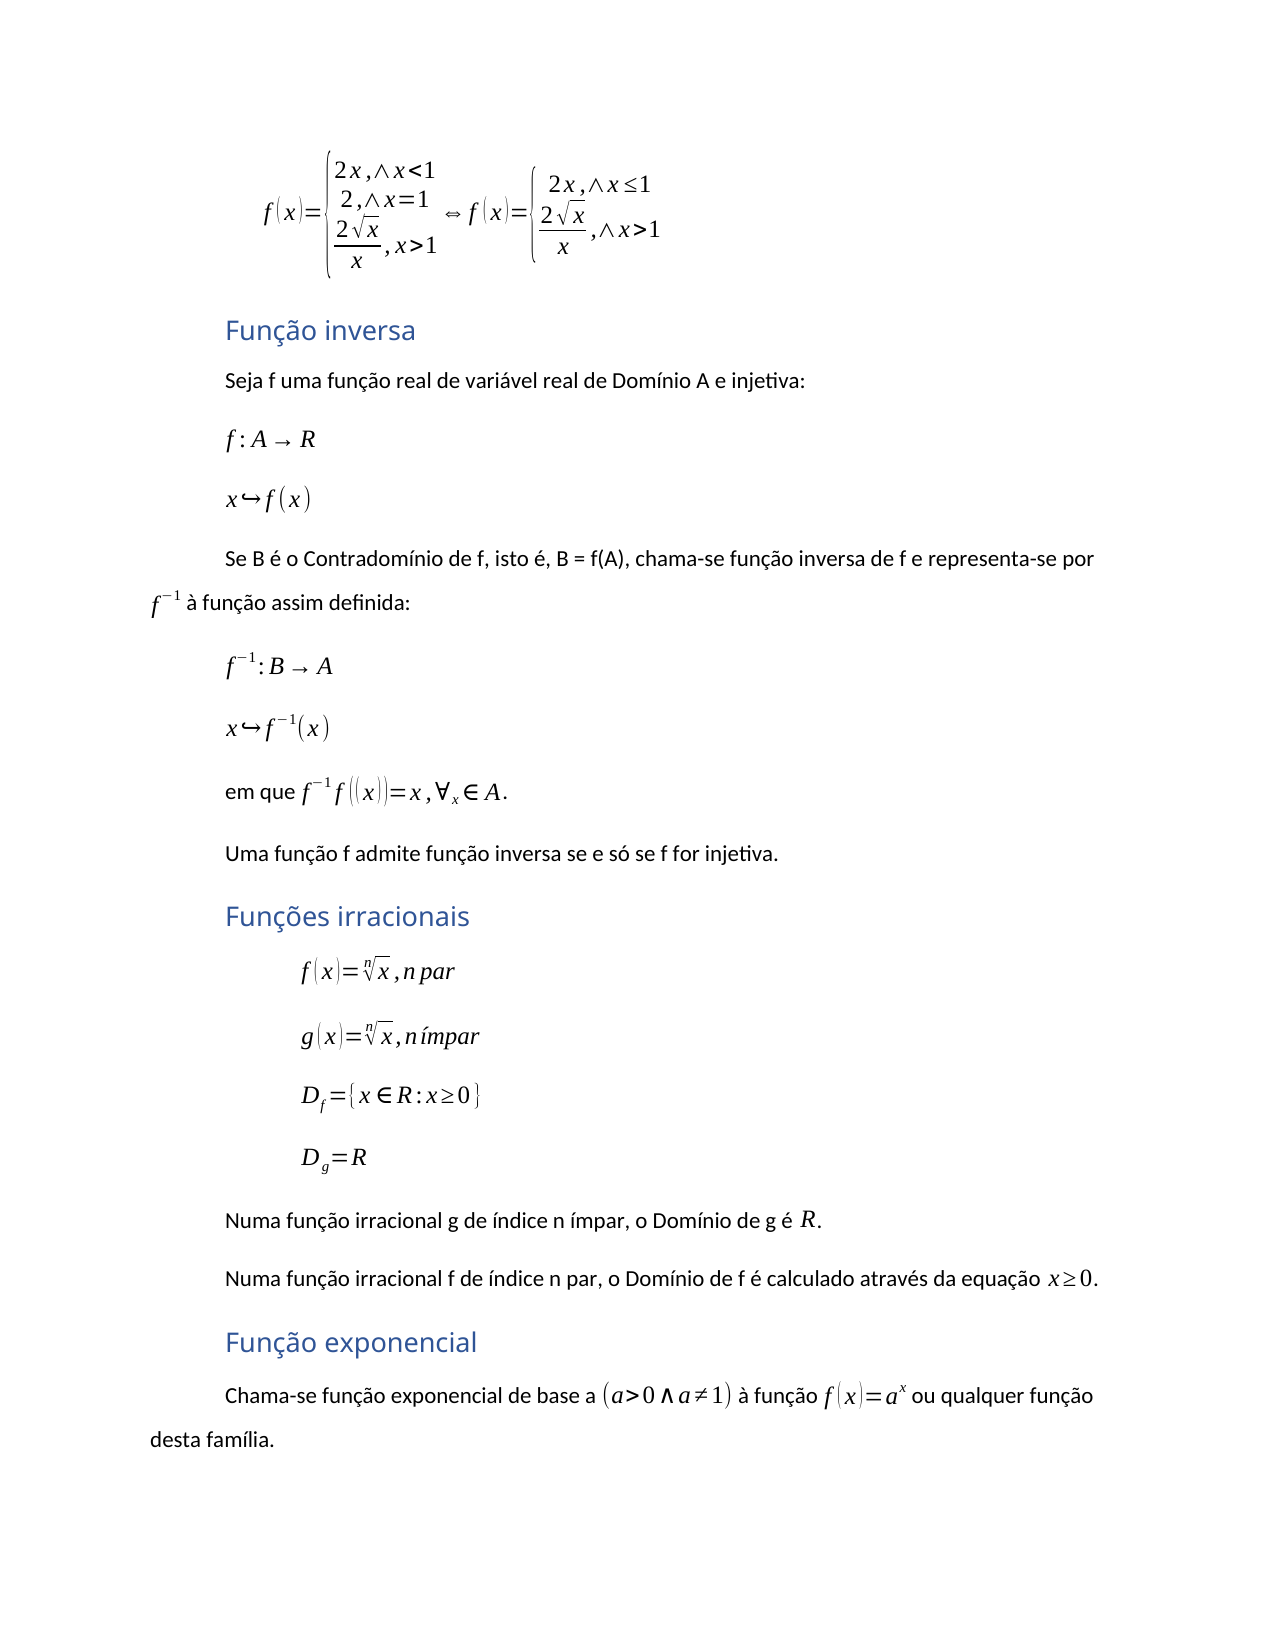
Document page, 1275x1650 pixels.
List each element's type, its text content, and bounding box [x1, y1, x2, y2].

subtitle Função exponencial [150, 1323, 1125, 1360]
text Numa função irracional f de índice n par, o Domínio de f é calculado através da equação . [150, 1264, 1125, 1292]
text Uma função f admite função inversa se e só se f for injetiva. [150, 839, 1125, 867]
text Chama-se função exponencial de base a à função ou qualquer função desta família. [150, 1378, 1125, 1453]
text em que . [150, 774, 1125, 808]
text Seja f uma função real de variável real de Domínio A e injetiva: [150, 367, 1125, 395]
subtitle Funções irracionais [150, 898, 1125, 935]
subtitle Função inversa [150, 311, 1125, 348]
text Numa função irracional g de índice n ímpar, o Domínio de g é . [150, 1206, 1125, 1234]
text Se B é o Contradomínio de f, isto é, B = f(A), chama-se função inversa de f e representa-se por à função assim definida: [150, 544, 1125, 618]
